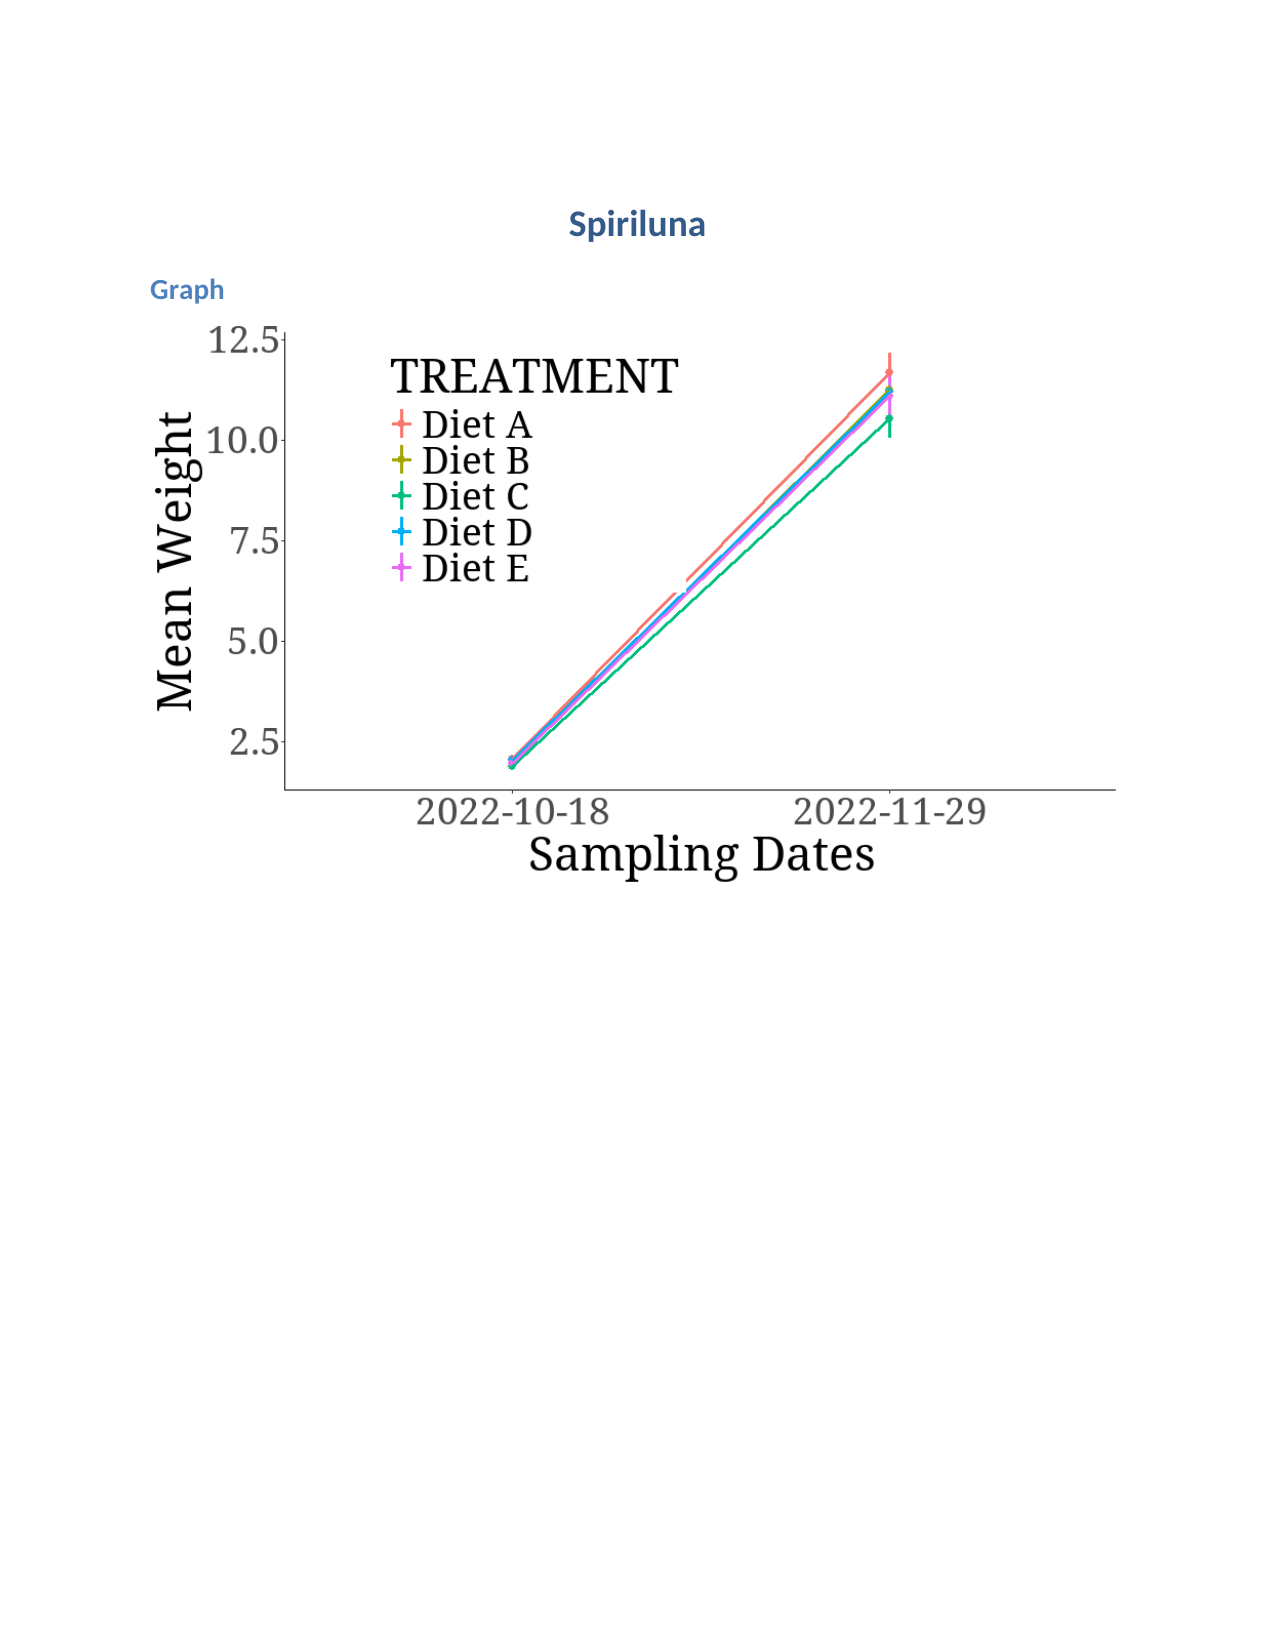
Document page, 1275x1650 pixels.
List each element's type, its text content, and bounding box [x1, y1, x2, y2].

title Spiriluna [150, 200, 1125, 246]
picture [150, 325, 1124, 889]
subtitle Graph [150, 271, 1125, 306]
